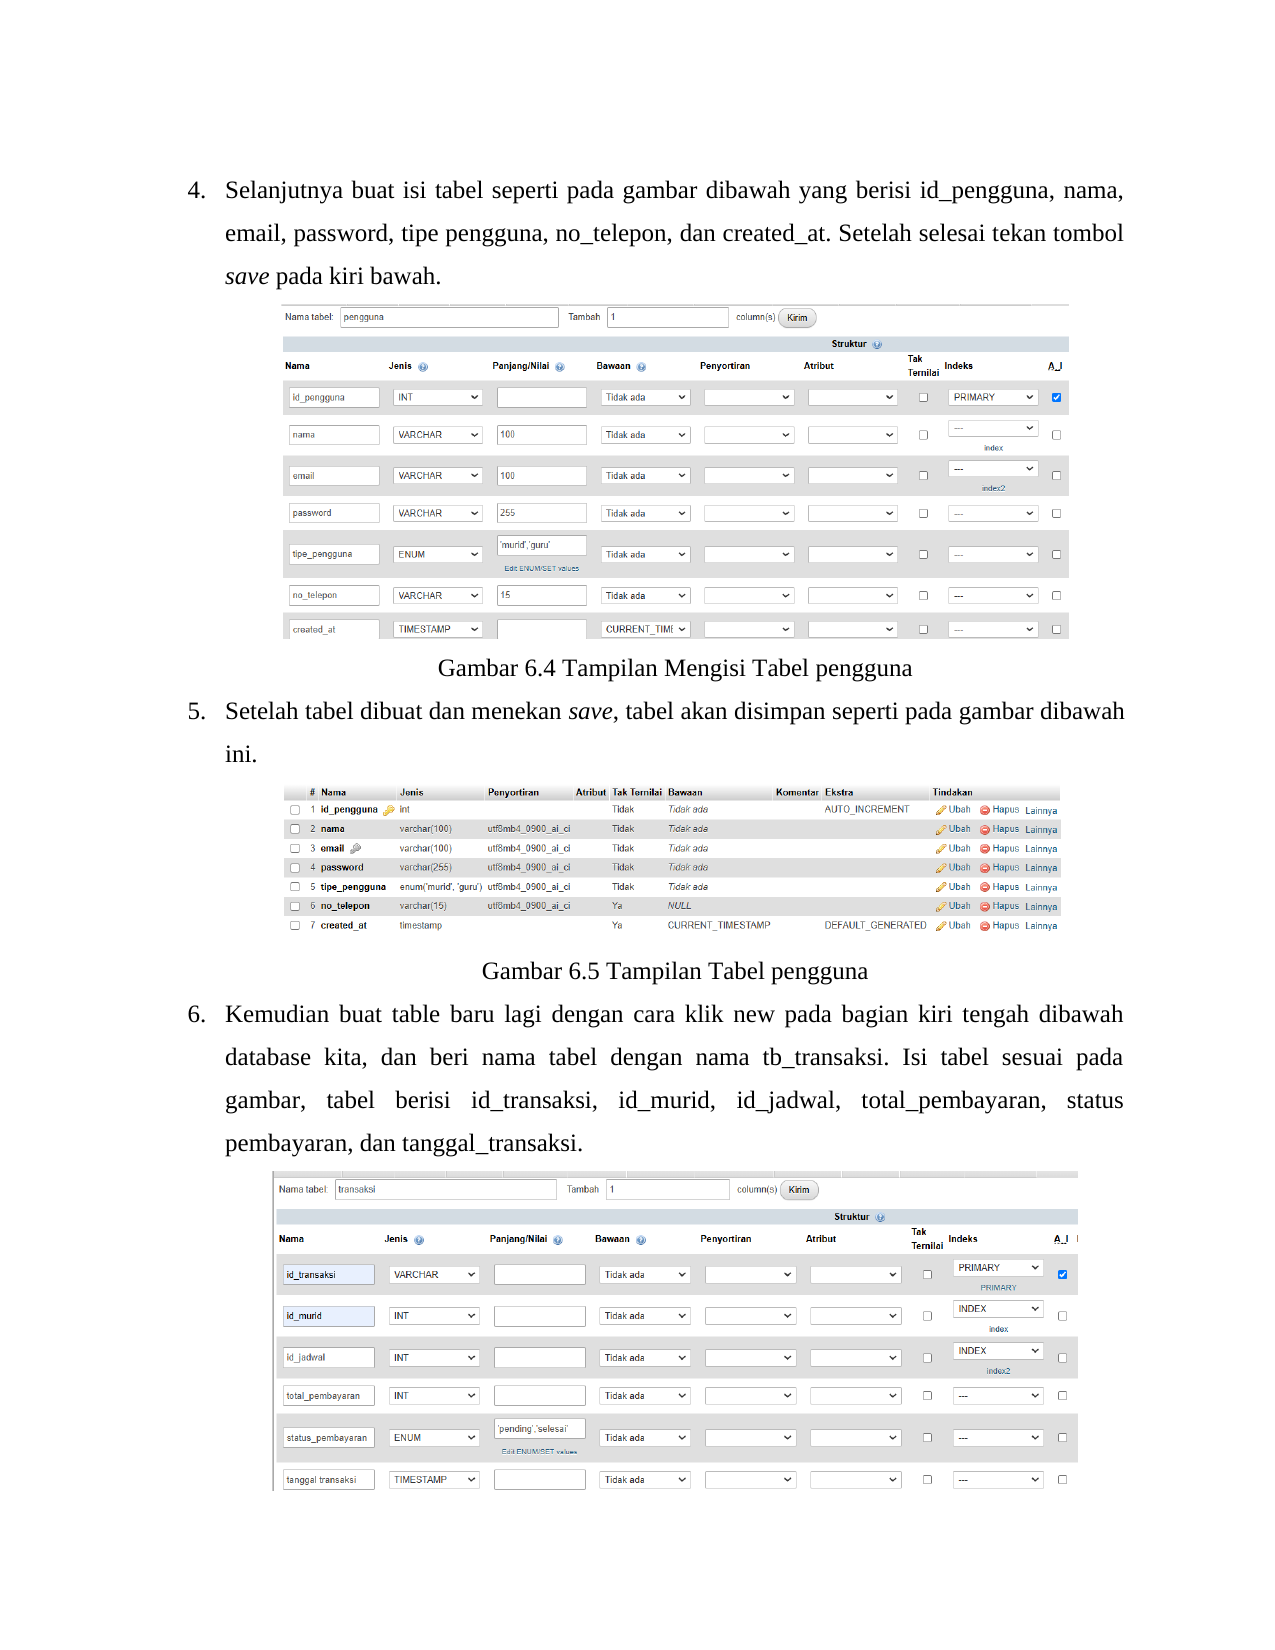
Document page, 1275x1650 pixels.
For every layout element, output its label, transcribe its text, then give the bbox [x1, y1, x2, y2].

picture [272, 1171, 1078, 1491]
picture [281, 304, 1069, 639]
list Gambar 6.5 Tampilan Tabel pengguna [225, 956, 1125, 984]
picture [281, 782, 1069, 942]
list Kemudian buat table baru lagi dengan cara klik new pada bagian kiri tengah dibawah database kita, dan beri nama tabel dengan nama tb_transaksi. Isi tabel sesuai pada gambar, tabel berisi id_transaksi, id_murid, id_jadwal, total_pembayaran, status pembayaran, dan tanggal_transaksi. [187, 999, 1125, 1157]
list Selanjutnya buat isi tabel seperti pada gambar dibawah yang berisi id_pengguna, nama, email, password, tipe pengguna, no_telepon, dan created_at. Setelah selesai tekan tombol save pada kiri bawah. [187, 175, 1125, 290]
list Setelah tabel dibuat dan menekan save, tabel akan disimpan seperti pada gambar dibawah ini. [187, 696, 1125, 768]
list Gambar 6.4 Tampilan Mengisi Tabel pengguna [225, 653, 1125, 682]
